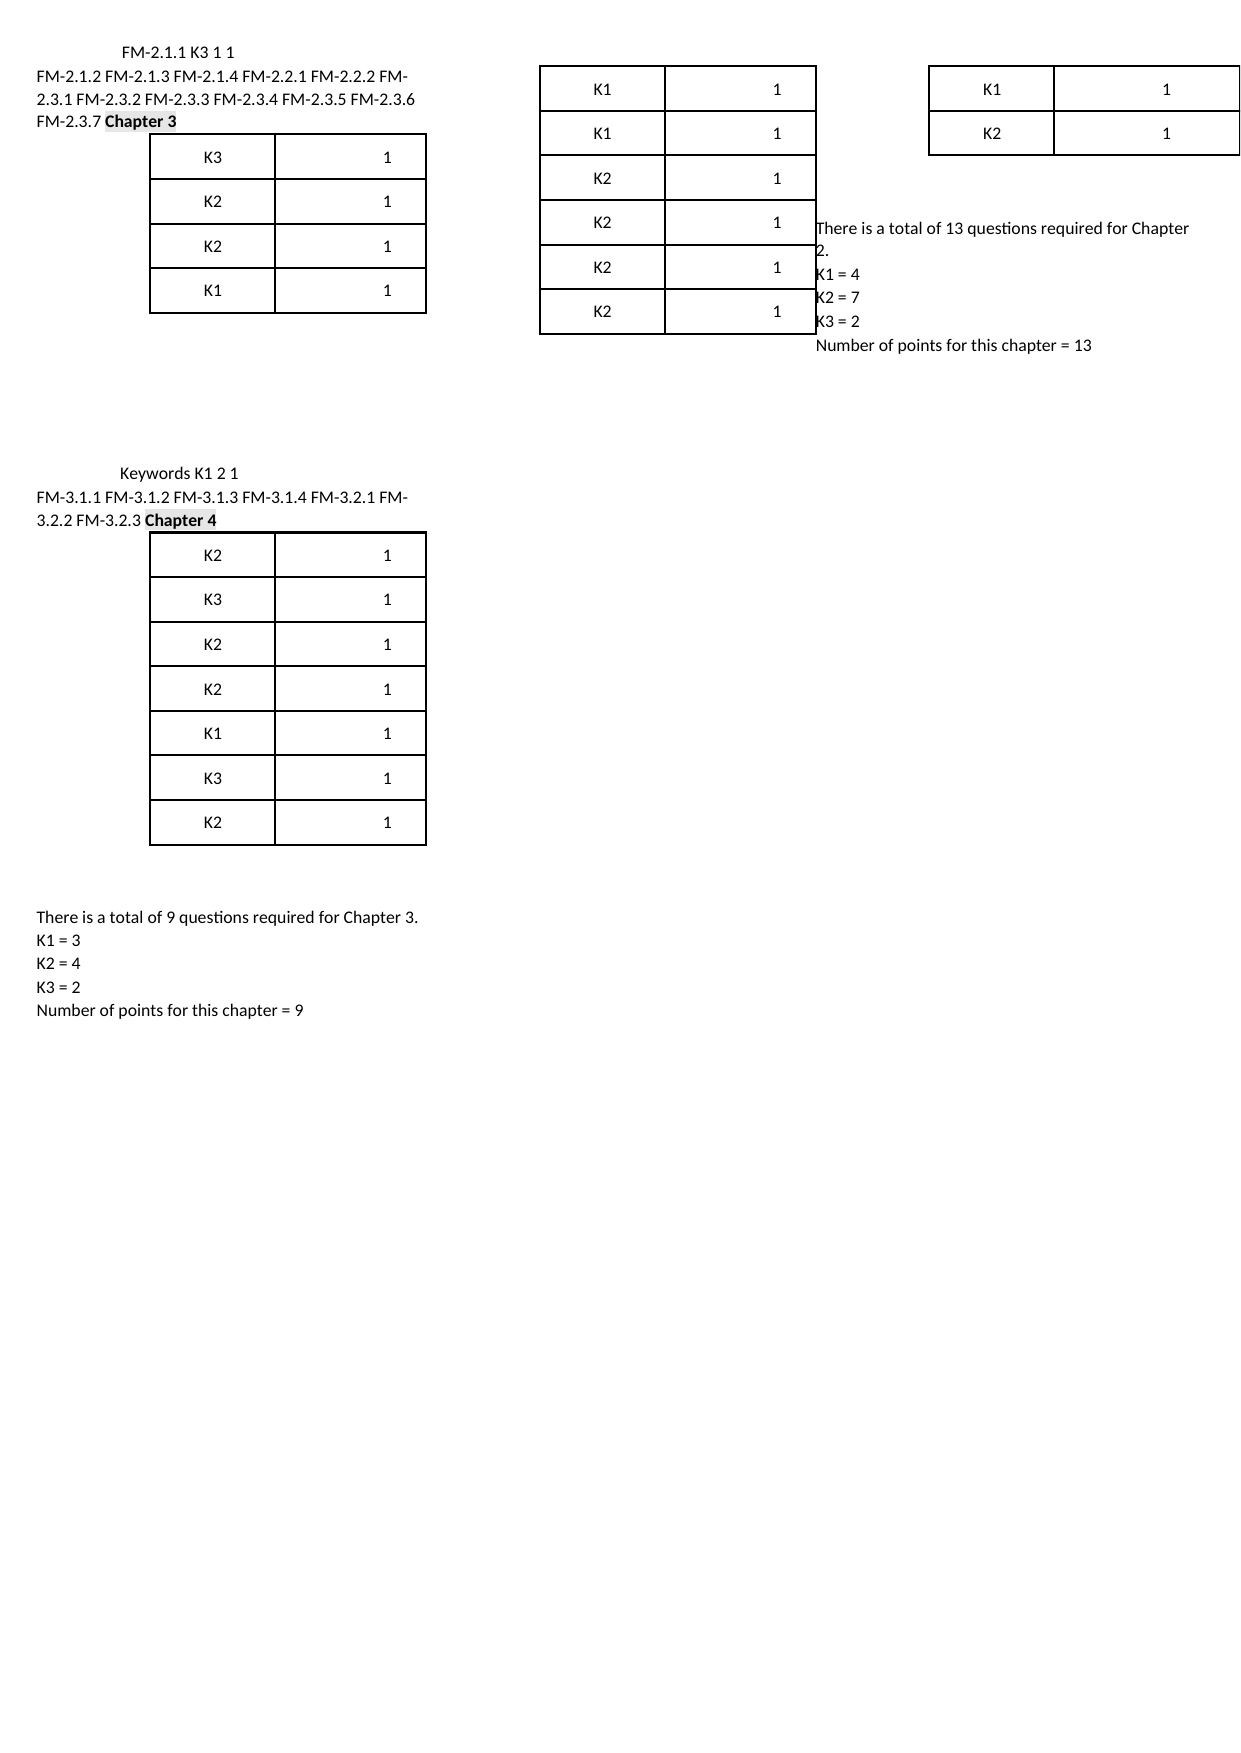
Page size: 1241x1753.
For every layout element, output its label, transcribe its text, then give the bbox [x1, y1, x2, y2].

table_cell K1 [151, 712, 274, 754]
table_cell K2 [151, 225, 274, 267]
text K3 = 2 [36, 976, 426, 997]
text FM-3.1.1 FM-3.1.2 FM-3.1.3 FM-3.1.4 FM-3.2.1 FM-3.2.2 FM-3.2.3 Chapter 4 [36, 486, 426, 530]
table_cell 1 [666, 156, 815, 199]
table_cell 1 [276, 667, 425, 710]
table_cell K2 [151, 667, 274, 710]
text Number of points for this chapter = 13 [816, 334, 1205, 355]
text Keywords K1 2 1 [120, 462, 1205, 484]
table_cell 1 [666, 246, 815, 288]
table_cell 1 [276, 180, 425, 222]
table_header K2 [151, 534, 274, 576]
table_header 1 [276, 534, 425, 576]
table_cell K1 [930, 67, 1053, 110]
table_header 1 [276, 135, 425, 178]
table_cell 1 [276, 756, 425, 799]
table_cell K2 [541, 290, 664, 333]
text There is a total of 13 questions required for Chapter 2. [817, 217, 1205, 261]
table_cell 1 [666, 201, 815, 243]
table_cell 1 [1055, 112, 1239, 154]
table_cell K2 [930, 112, 1053, 154]
table_cell K1 [151, 269, 274, 312]
text K2 = 7 [817, 287, 1205, 308]
table_cell K2 [151, 801, 274, 843]
text FM-2.1.1 K3 1 1 [122, 42, 1205, 63]
table_cell 1 [276, 578, 425, 621]
table_cell 1 [666, 290, 815, 333]
table_cell K2 [151, 180, 274, 222]
text K2 = 4 [36, 952, 426, 974]
table_header K3 [151, 135, 274, 178]
table_cell K3 [151, 756, 274, 799]
text Number of points for this chapter = 9 [36, 999, 426, 1021]
text FM-2.1.2 FM-2.1.3 FM-2.1.4 FM-2.2.1 FM-2.2.2 FM-2.3.1 FM-2.3.2 FM-2.3.3 FM-2.3.4 FM-2.3.5 FM-2.3.6 FM-2.3.7 Chapter 3 [36, 65, 426, 132]
table_cell K1 [541, 112, 664, 154]
table_cell 1 [276, 269, 425, 312]
text There is a total of 9 questions required for Chapter 3. K1 = 3 [36, 906, 426, 950]
text K3 = 2 [817, 310, 1205, 332]
table_cell 1 [276, 225, 425, 267]
table_cell K3 [151, 578, 274, 621]
table_cell 1 [666, 67, 815, 110]
table_cell 1 [276, 801, 425, 843]
table_cell 1 [276, 623, 425, 665]
table_cell K2 [541, 201, 664, 243]
table_cell K1 [541, 67, 664, 110]
text K1 = 4 [817, 263, 1205, 285]
table_cell K2 [151, 623, 274, 665]
table_cell 1 [276, 712, 425, 754]
table_cell K2 [541, 246, 664, 288]
table_cell 1 [666, 112, 815, 154]
table_cell 1 [1055, 67, 1239, 110]
table_cell K2 [541, 156, 664, 199]
